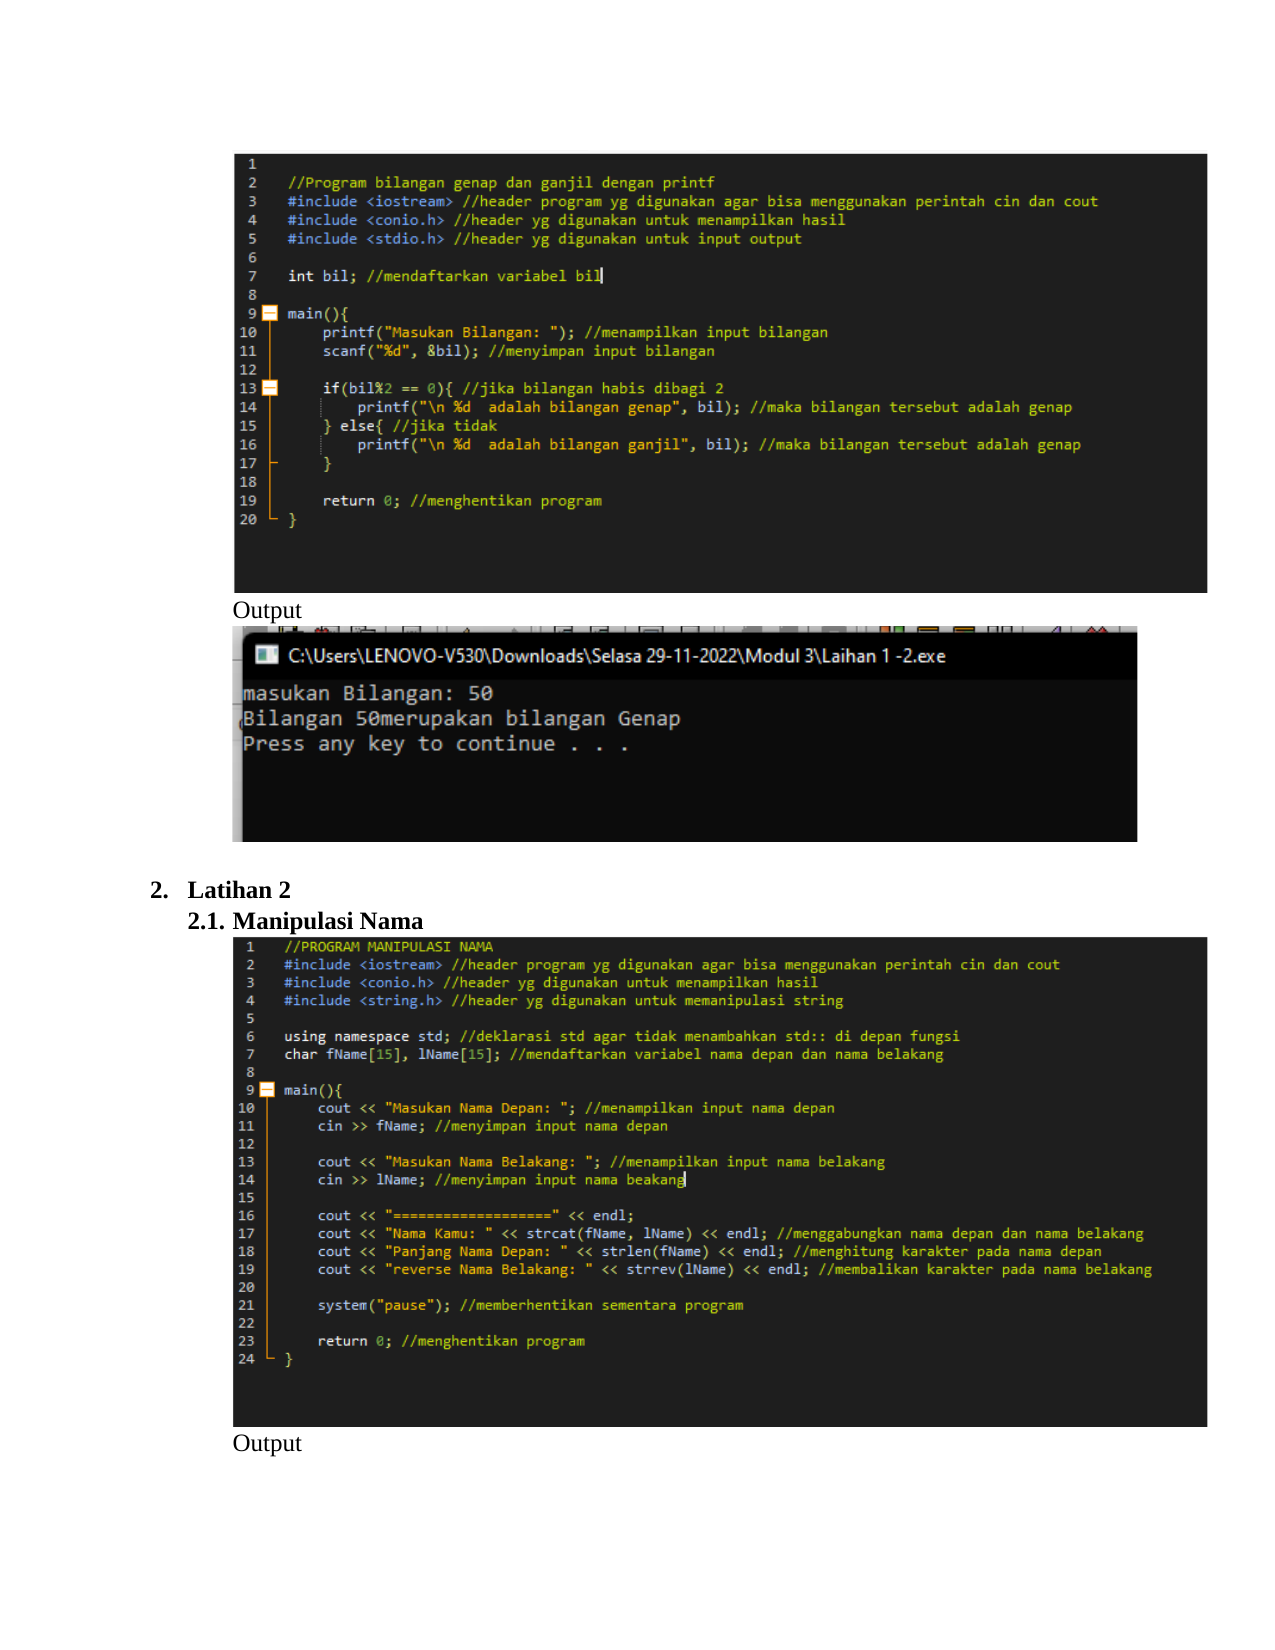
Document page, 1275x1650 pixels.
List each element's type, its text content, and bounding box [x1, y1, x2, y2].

picture [232, 936, 1208, 1427]
picture [232, 150, 1208, 593]
list Latihan 2 [150, 875, 1125, 903]
list Output [232, 1428, 1125, 1457]
list Output [232, 595, 1125, 624]
picture [232, 626, 1138, 842]
list Manipulasi Nama [187, 906, 1125, 934]
